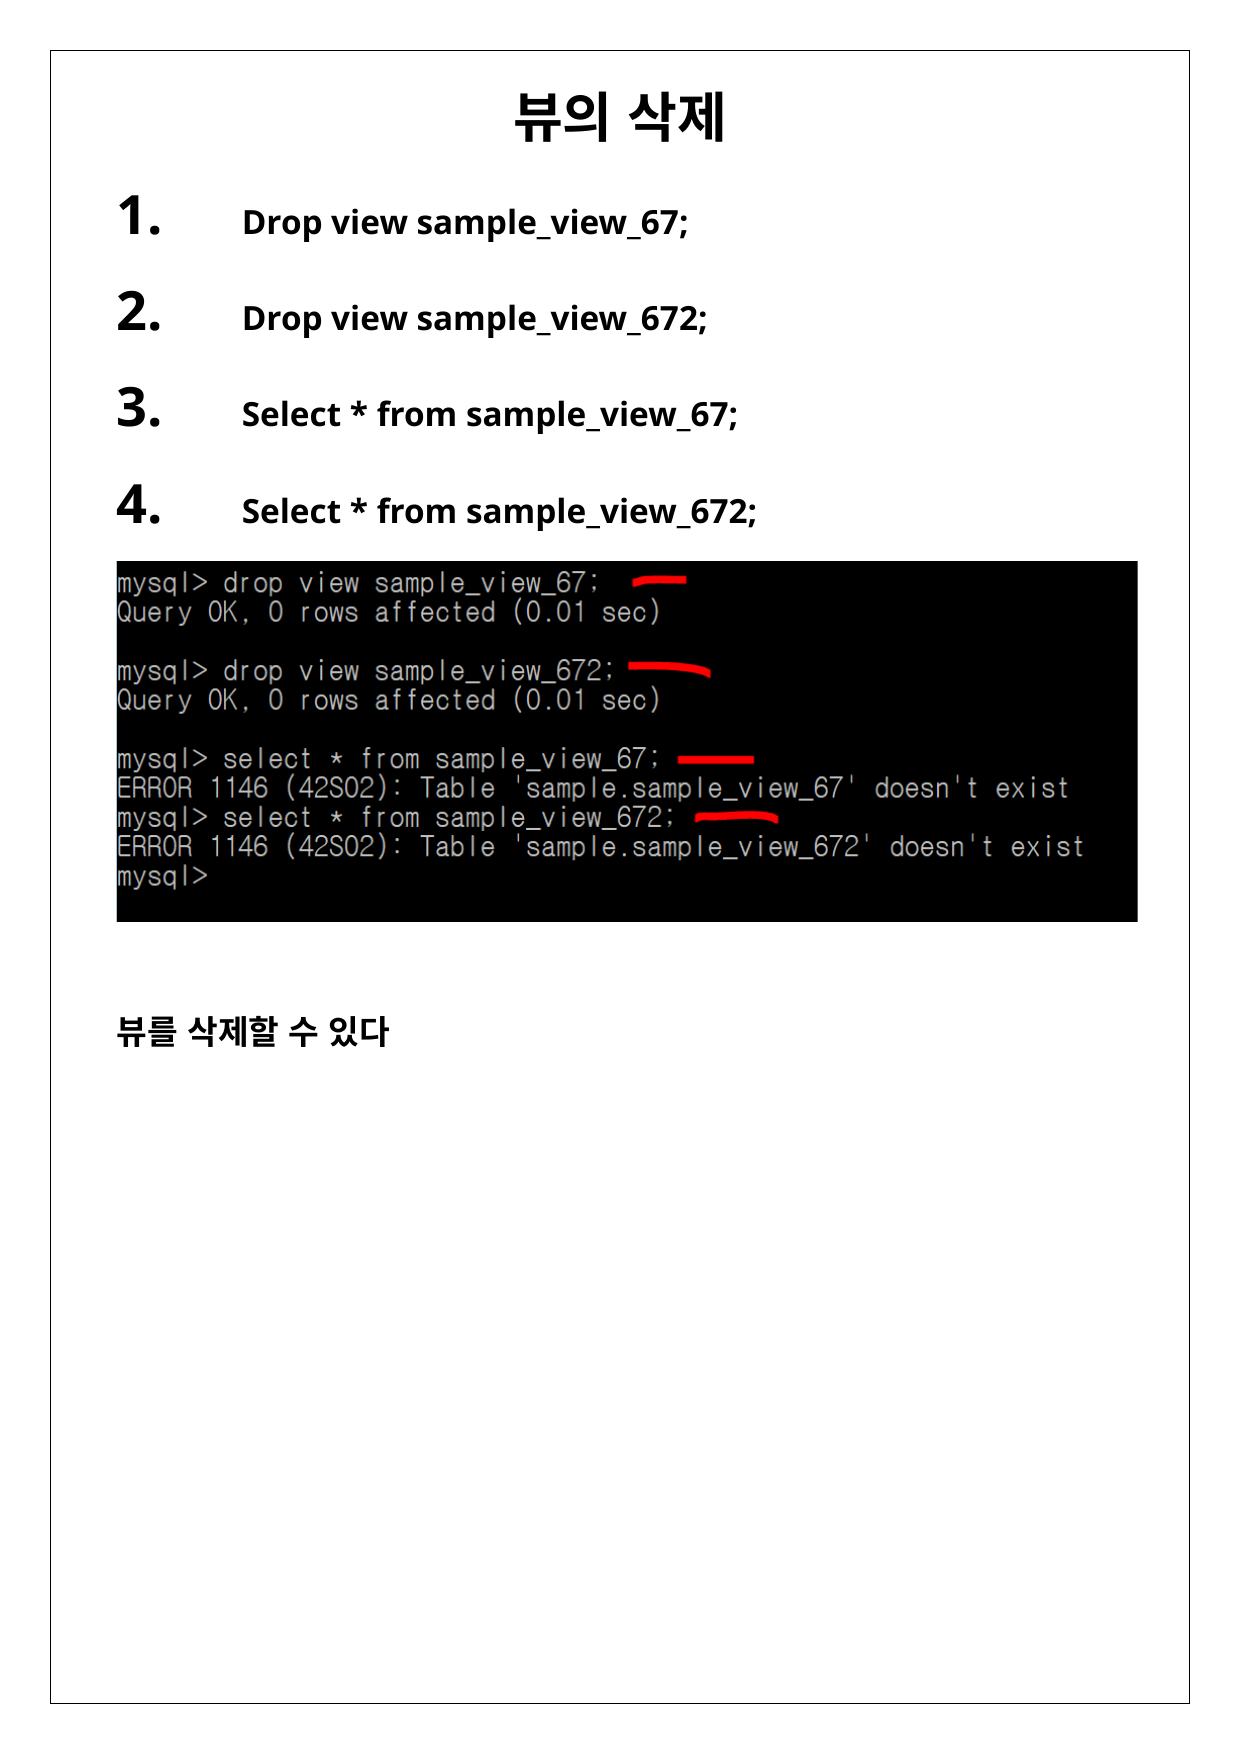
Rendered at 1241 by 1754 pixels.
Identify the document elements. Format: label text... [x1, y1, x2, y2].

list Select * from sample_view_67; [117, 369, 1165, 443]
list Drop view sample_view_67; [117, 176, 1165, 250]
picture [116, 561, 1138, 922]
text 뷰를 삭제할 수 있다 [117, 1006, 1165, 1054]
list Select * from sample_view_672; [117, 465, 1165, 539]
text 뷰의 삭제 [75, 75, 1165, 153]
list Drop view sample_view_672; [117, 273, 1165, 346]
